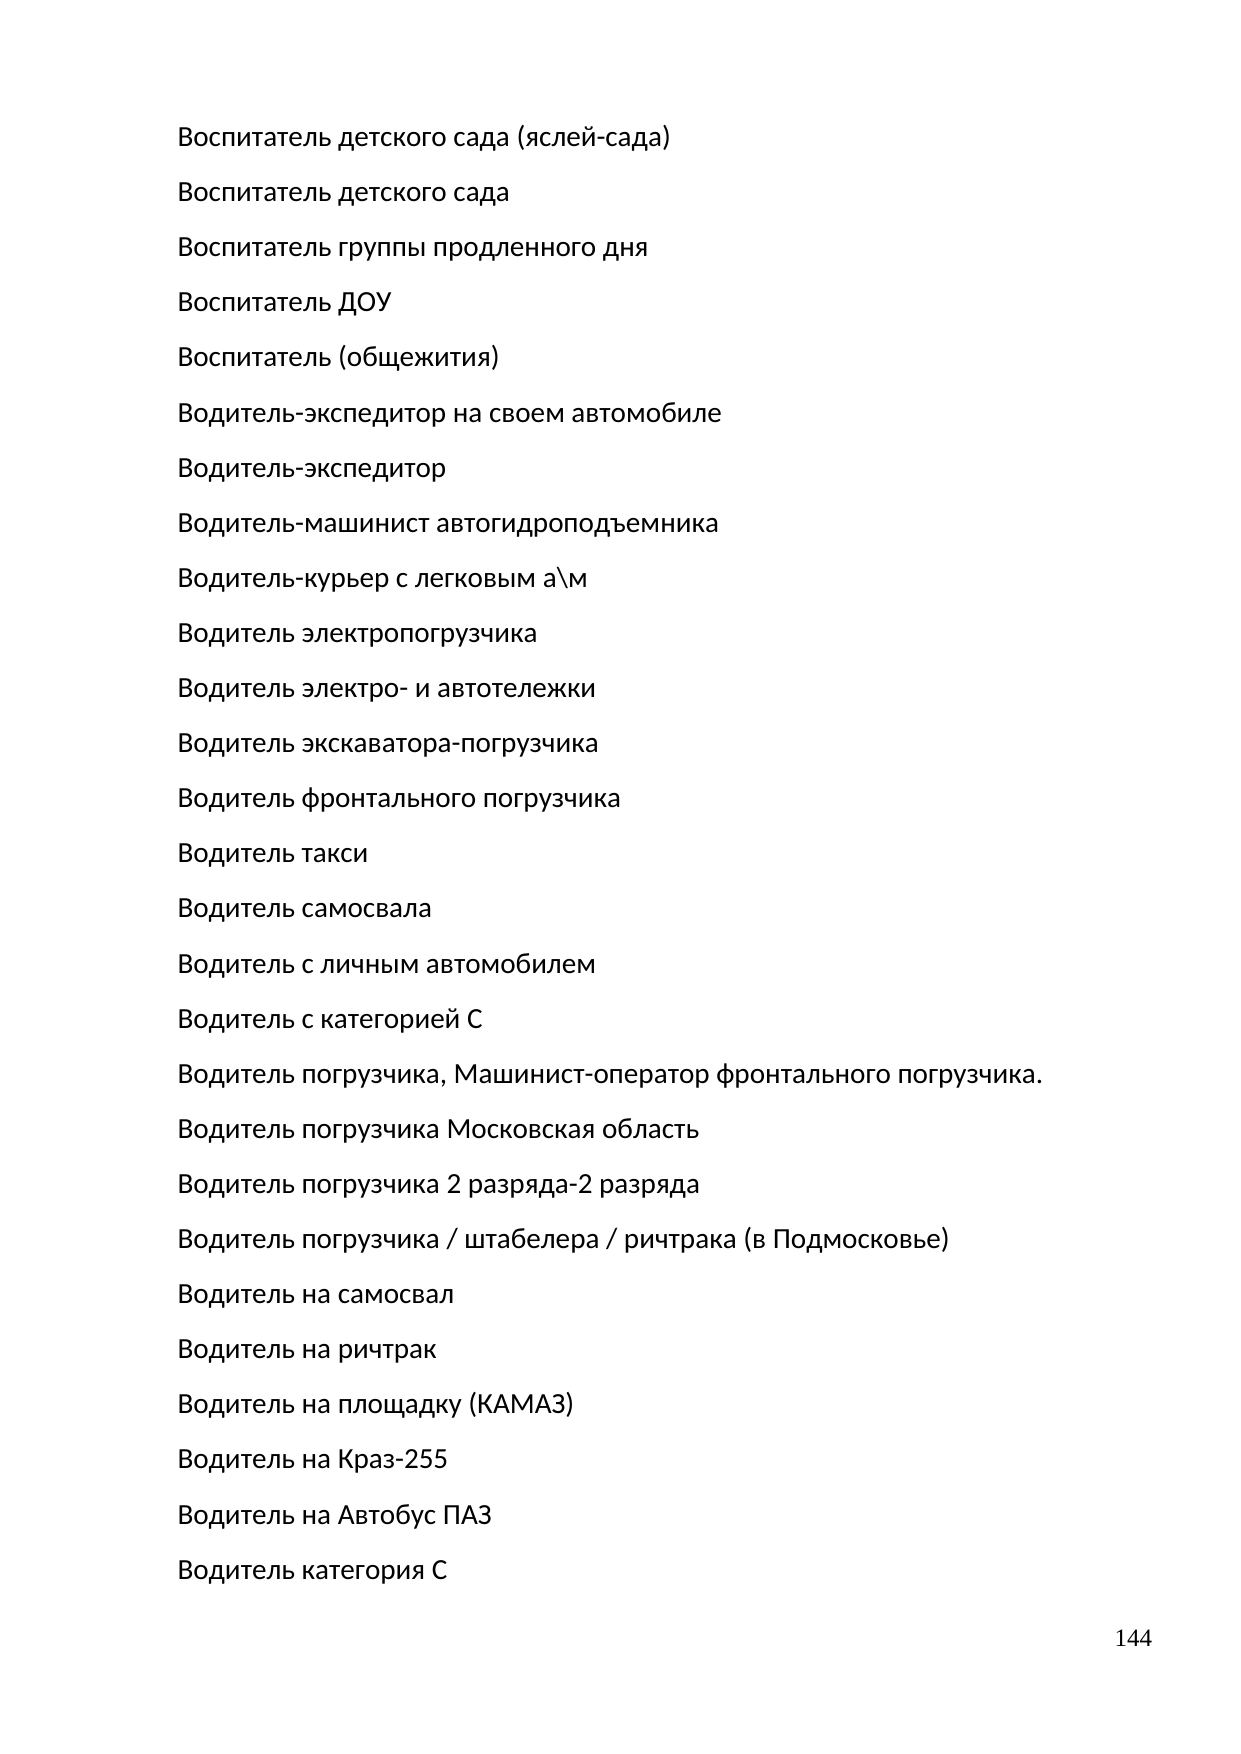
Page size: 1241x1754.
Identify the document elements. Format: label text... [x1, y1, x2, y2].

text Водитель электро- и автотележки [177, 669, 1152, 705]
text Воспитатель детского сада (яслей-сада) [177, 118, 1152, 154]
text Водитель экскаватора-погрузчика [177, 724, 1152, 760]
text Водитель с личным автомобилем [177, 945, 1152, 980]
text Водитель электропогрузчика [177, 614, 1152, 650]
text Водитель такси [177, 834, 1152, 870]
text Воспитатель группы продленного дня [177, 228, 1152, 264]
text Водитель на Краз-255 [177, 1441, 1152, 1476]
text Водитель фронтального погрузчика [177, 779, 1152, 815]
text Воспитатель ДОУ [177, 283, 1152, 319]
text Водитель самосвала [177, 889, 1152, 925]
text Водитель на ричтрак [177, 1330, 1152, 1366]
text Водитель-курьер с легковым а\м [177, 559, 1152, 594]
text Водитель с категорией С [177, 1000, 1152, 1035]
text Воспитатель (общежития) [177, 338, 1152, 374]
text Водитель на самосвал [177, 1275, 1152, 1311]
text Водитель погрузчика Московская область [177, 1110, 1152, 1146]
text Водитель-машинист автогидроподъемника [177, 504, 1152, 539]
text Водитель категория С [177, 1551, 1152, 1586]
text Водитель-экспедитор [177, 449, 1152, 484]
text Воспитатель детского сада [177, 173, 1152, 209]
text Водитель погрузчика, Машинист-оператор фронтального погрузчика. [177, 1055, 1152, 1091]
text Водитель погрузчика / штабелера / ричтрака (в Подмосковье) [177, 1220, 1152, 1256]
text Водитель на Автобус ПАЗ [177, 1496, 1152, 1531]
text Водитель на площадку (КАМАЗ) [177, 1386, 1152, 1421]
text Водитель погрузчика 2 разряда-2 разряда [177, 1165, 1152, 1201]
text Водитель-экспедитор на своем автомобиле [177, 394, 1152, 429]
